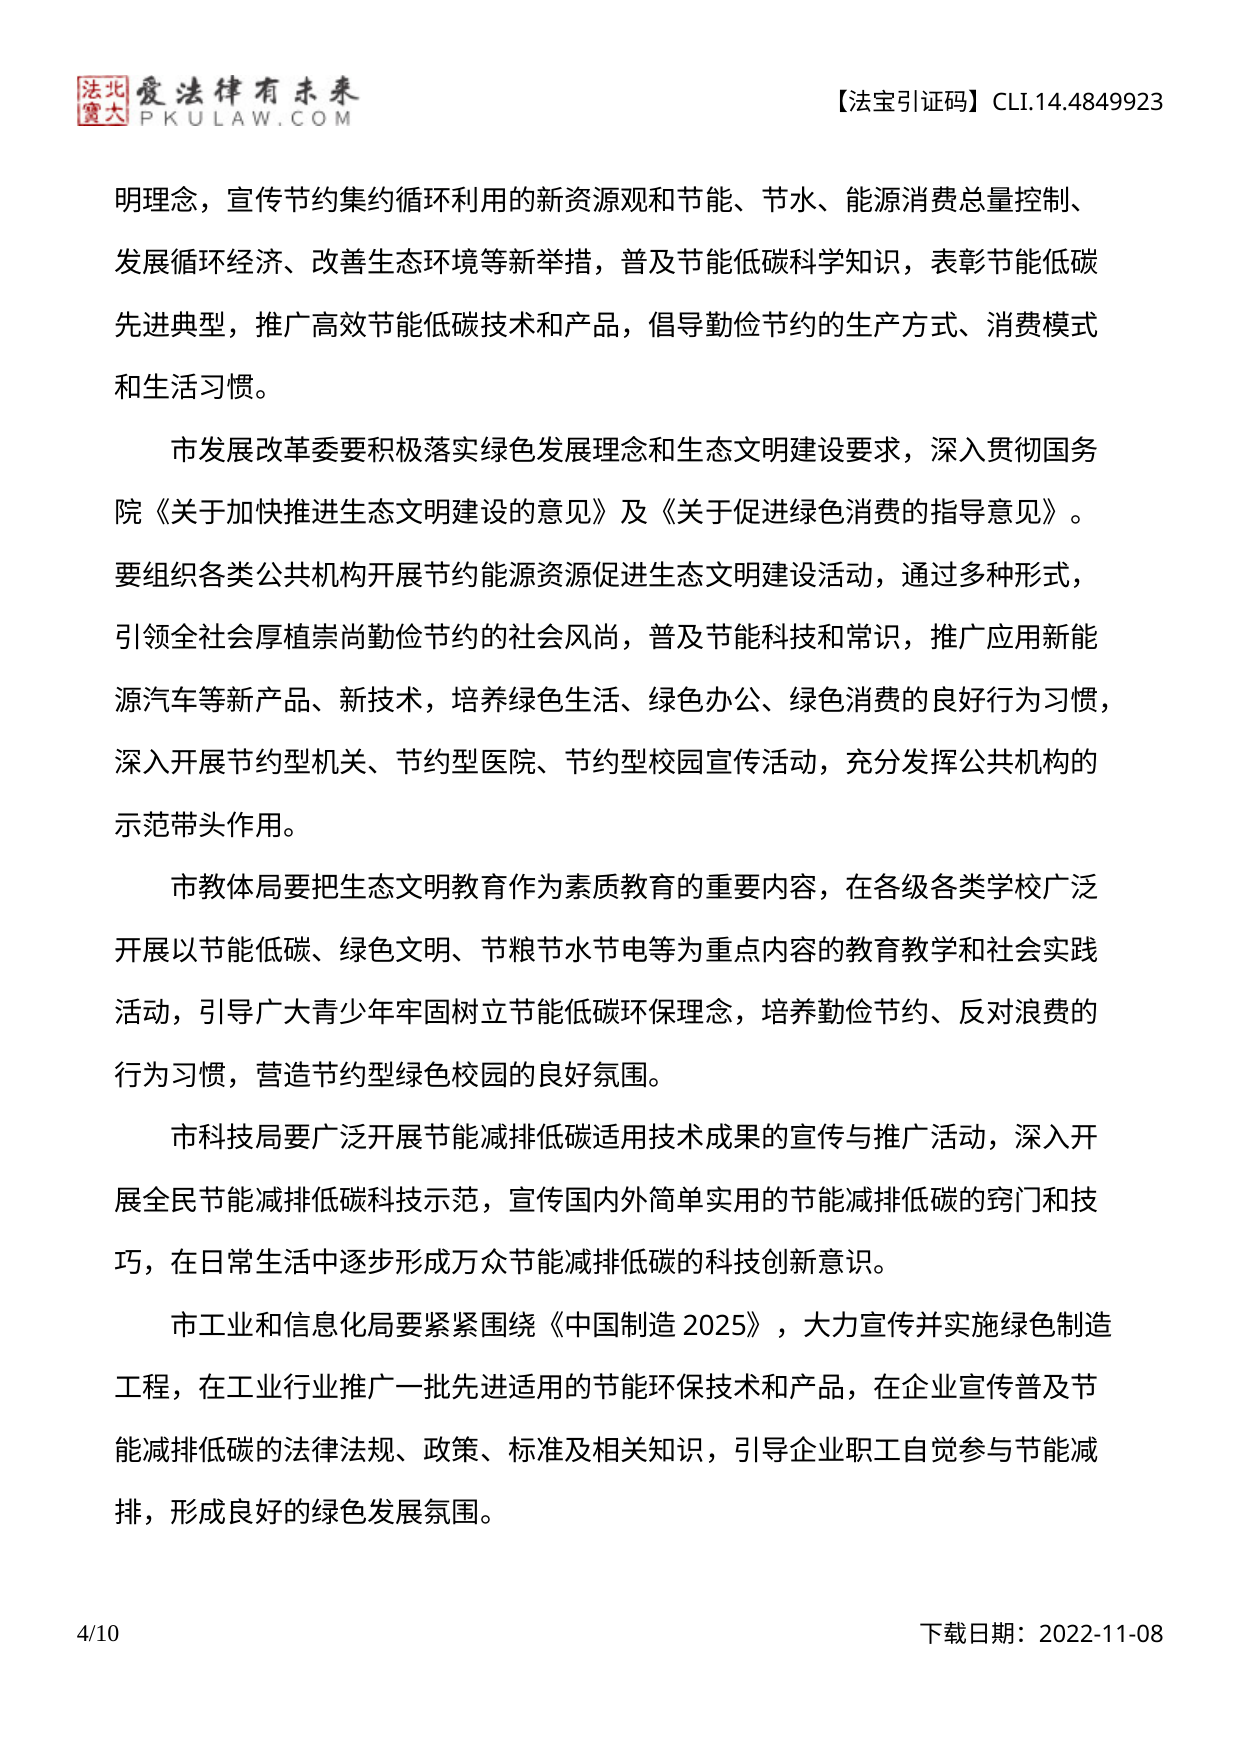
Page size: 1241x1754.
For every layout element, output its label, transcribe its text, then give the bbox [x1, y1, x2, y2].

text 市工业和信息化局要紧紧围绕《中国制造2025》，大力宣传并实施绿色制造工程，在工业行业推广一批先进适用的节能环保技术和产品，在企业宣传普及节能减排低碳的法律法规、政策、标准及相关知识，引导企业职工自觉参与节能减排，形成良好的绿色发展氛围。 [114, 1281, 1126, 1531]
text 市科技局要广泛开展节能减排低碳适用技术成果的宣传与推广活动，深入开展全民节能减排低碳科技示范，宣传国内外简单实用的节能减排低碳的窍门和技巧，在日常生活中逐步形成万众节能减排低碳的科技创新意识。 [114, 1093, 1126, 1281]
picture [76, 75, 361, 126]
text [114, 156, 1126, 406]
text 市教体局要把生态文明教育作为素质教育的重要内容，在各级各类学校广泛开展以节能低碳、绿色文明、节粮节水节电等为重点内容的教育教学和社会实践活动，引导广大青少年牢固树立节能低碳环保理念，培养勤俭节约、反对浪费的行为习惯，营造节约型绿色校园的良好氛围。 [114, 843, 1126, 1093]
text 市发展改革委要积极落实绿色发展理念和生态文明建设要求，深入贯彻国务院《关于加快推进生态文明建设的意见》及《关于促进绿色消费的指导意见》。要组织各类公共机构开展节约能源资源促进生态文明建设活动，通过多种形式，引领全社会厚植崇尚勤俭节约的社会风尚，普及节能科技和常识，推广应用新能源汽车等新产品、新技术，培养绿色生活、绿色办公、绿色消费的良好行为习惯，深入开展节约型机关、节约型医院、节约型校园宣传活动，充分发挥公共机构的示范带头作用。 [114, 406, 1126, 843]
